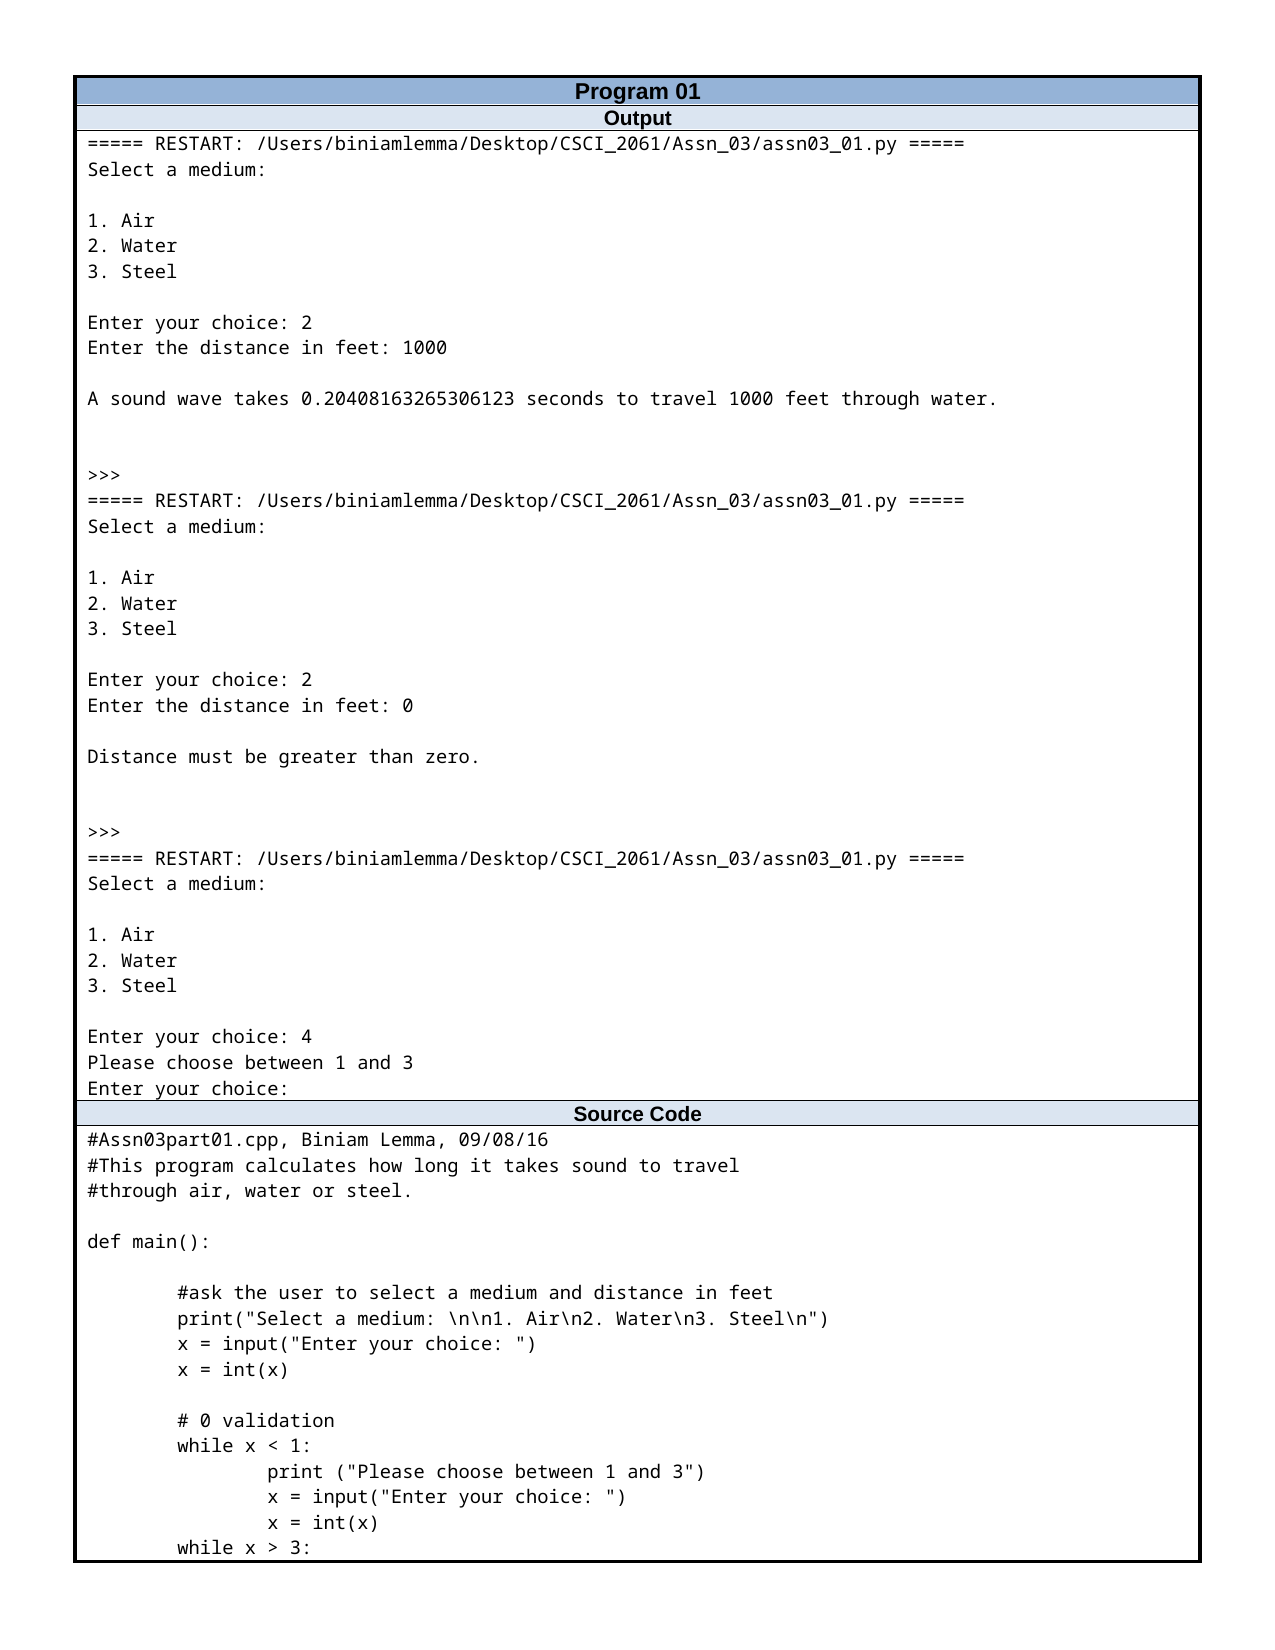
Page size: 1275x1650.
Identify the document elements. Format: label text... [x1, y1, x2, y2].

table_cell Output [77, 106, 1198, 129]
table_cell Source Code [77, 1101, 1198, 1125]
table_cell ===== RESTART: /Users/biniamlemma/Desktop/CSCI_2061/Assn_03/assn03_01.py ===== Select a medium: 1. Air 2. Water 3. Steel Enter your choice: 2 Enter the distance in feet: 1000 A sound wave takes 0.20408163265306123 seconds to travel 1000 feet through water. >>> ===== RESTART: /Users/biniamlemma/Desktop/CSCI_2061/Assn_03/assn03_01.py ===== Select a medium: 1. Air 2. Water 3. Steel Enter your choice: 2 Enter the distance in feet: 0 Distance must be greater than zero. >>> ===== RESTART: /Users/biniamlemma/Desktop/CSCI_2061/Assn_03/assn03_01.py ===== Select a medium: 1. Air 2. Water 3. Steel Enter your choice: 4 Please choose between 1 and 3 Enter your choice: [77, 131, 1198, 1100]
table_header Program 01 [77, 78, 1198, 104]
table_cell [77, 1126, 1198, 1560]
